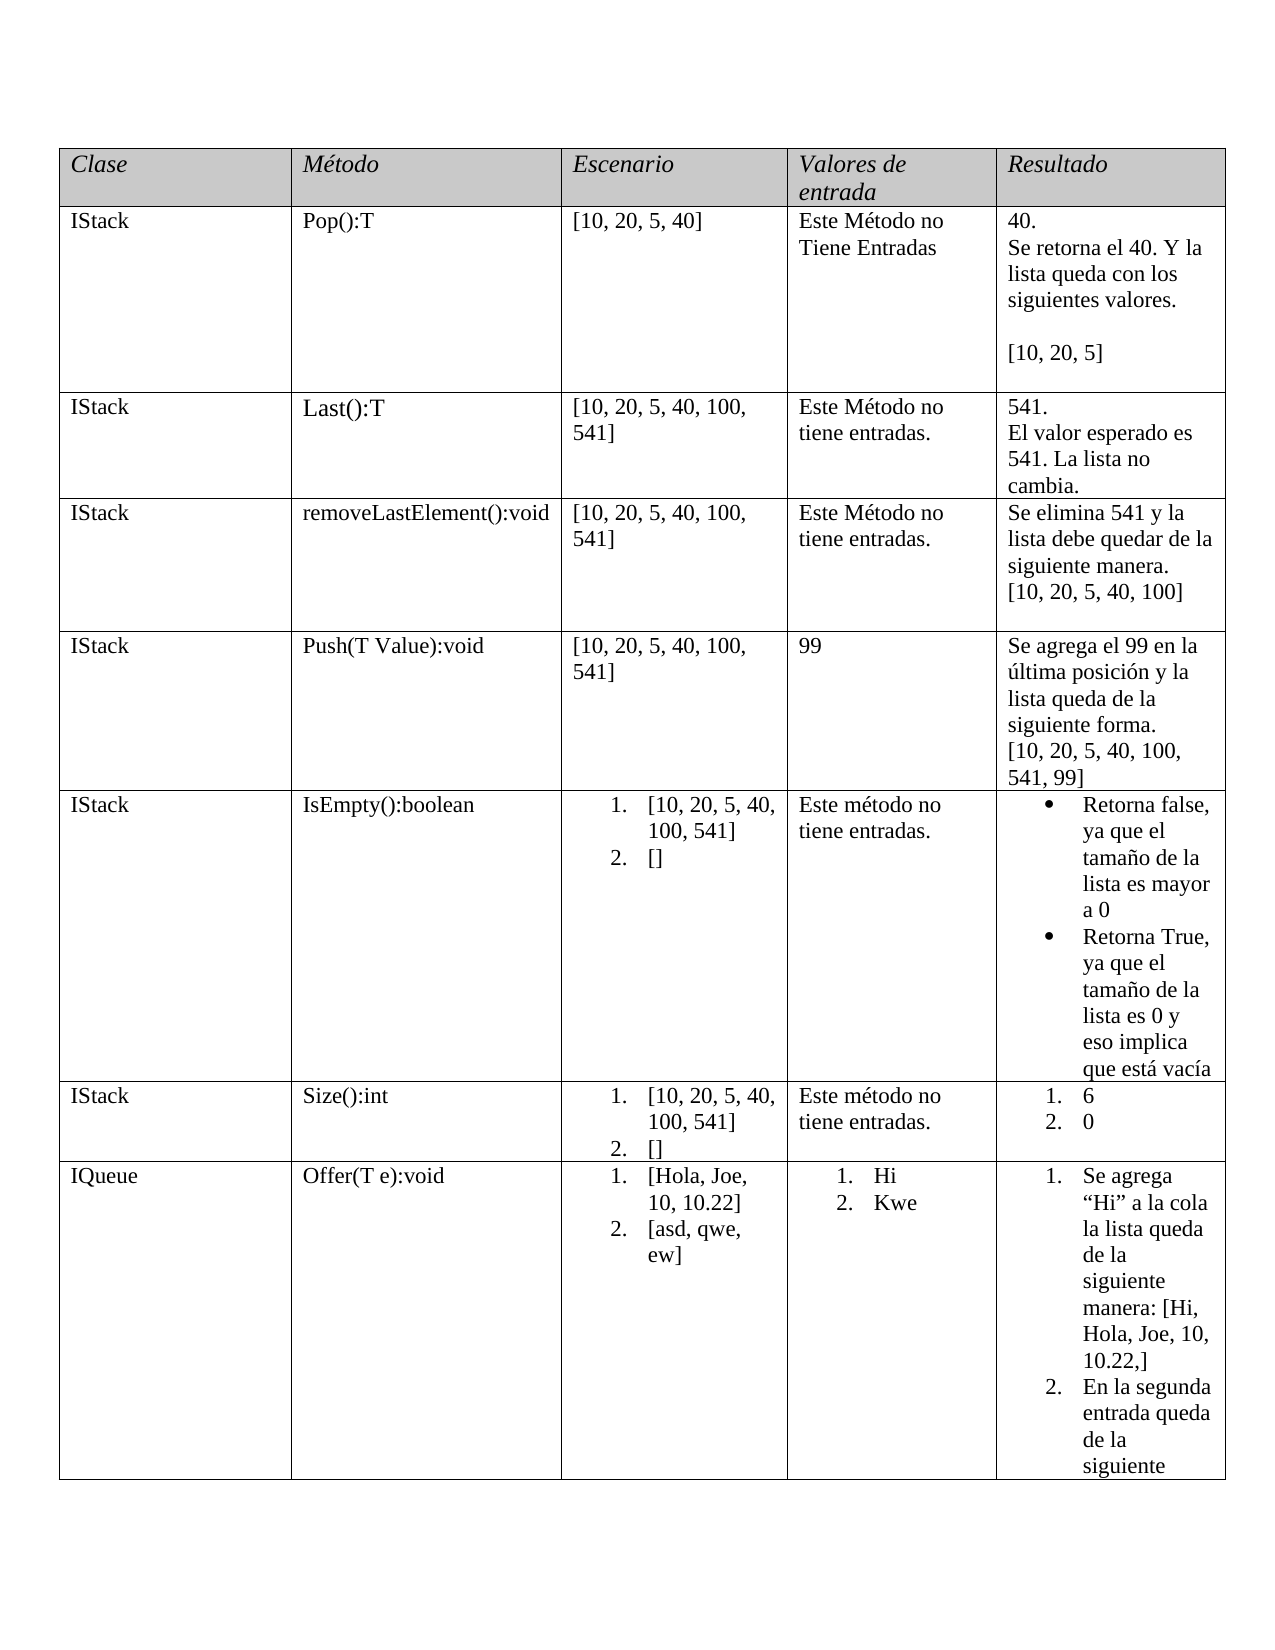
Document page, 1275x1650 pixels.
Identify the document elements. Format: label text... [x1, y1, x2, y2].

table_cell Last():T [292, 393, 561, 498]
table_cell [997, 1162, 1225, 1478]
table_header Clase [60, 149, 291, 206]
table_cell IStack [60, 393, 291, 498]
table_cell [10, 20, 5, 40, 100, 541] [562, 393, 787, 498]
table_cell Este Método no Tiene Entradas [788, 207, 996, 392]
table_cell Offer(T e):void [292, 1162, 561, 1478]
table_cell Pop():T [292, 207, 561, 392]
table_cell IStack [60, 791, 291, 1081]
table_cell Size():int [292, 1082, 561, 1161]
table_header Método [292, 149, 561, 206]
table_cell Hi Kwe [788, 1162, 996, 1478]
table_cell 6 0 [997, 1082, 1225, 1161]
table_cell [10, 20, 5, 40] [562, 207, 787, 392]
table_cell Este Método no tiene entradas. [788, 499, 996, 631]
table_cell IStack [60, 499, 291, 631]
table_cell IStack [60, 632, 291, 790]
table_cell IStack [60, 207, 291, 392]
table_cell Se agrega el 99 en la última posición y la lista queda de la siguiente forma. [10, 20, 5, 40, 100, 541, 99] [997, 632, 1225, 790]
table_cell [10, 20, 5, 40, 100, 541] [] [562, 791, 787, 1081]
table_cell removeLastElement():void [292, 499, 561, 631]
table_cell [10, 20, 5, 40, 100, 541] [562, 499, 787, 631]
table_header Escenario [562, 149, 787, 206]
table_cell Push(T Value):void [292, 632, 561, 790]
table_cell 99 [788, 632, 996, 790]
table_cell 40. Se retorna el 40. Y la lista queda con los siguientes valores. [10, 20, 5] [997, 207, 1225, 392]
table_cell IStack [60, 1082, 291, 1161]
table_cell IsEmpty():boolean [292, 791, 561, 1081]
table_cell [562, 1162, 787, 1478]
table_cell Este método no tiene entradas. [788, 791, 996, 1081]
table_cell 541. El valor esperado es 541. La lista no cambia. [997, 393, 1225, 498]
table_cell Retorna false, ya que el tamaño de la lista es mayor a 0 Retorna True, ya que el tamaño de la lista es 0 y eso implica que está vacía [997, 791, 1225, 1081]
table_cell Este método no tiene entradas. [788, 1082, 996, 1161]
table_cell IQueue [60, 1162, 291, 1478]
table_cell [10, 20, 5, 40, 100, 541] [562, 632, 787, 790]
table_cell Se elimina 541 y la lista debe quedar de la siguiente manera. [10, 20, 5, 40, 100] [997, 499, 1225, 631]
table_cell Este Método no tiene entradas. [788, 393, 996, 498]
table_header Resultado [997, 149, 1225, 206]
table_header Valores de entrada [788, 149, 996, 206]
table_cell [10, 20, 5, 40, 100, 541] [] [562, 1082, 787, 1161]
